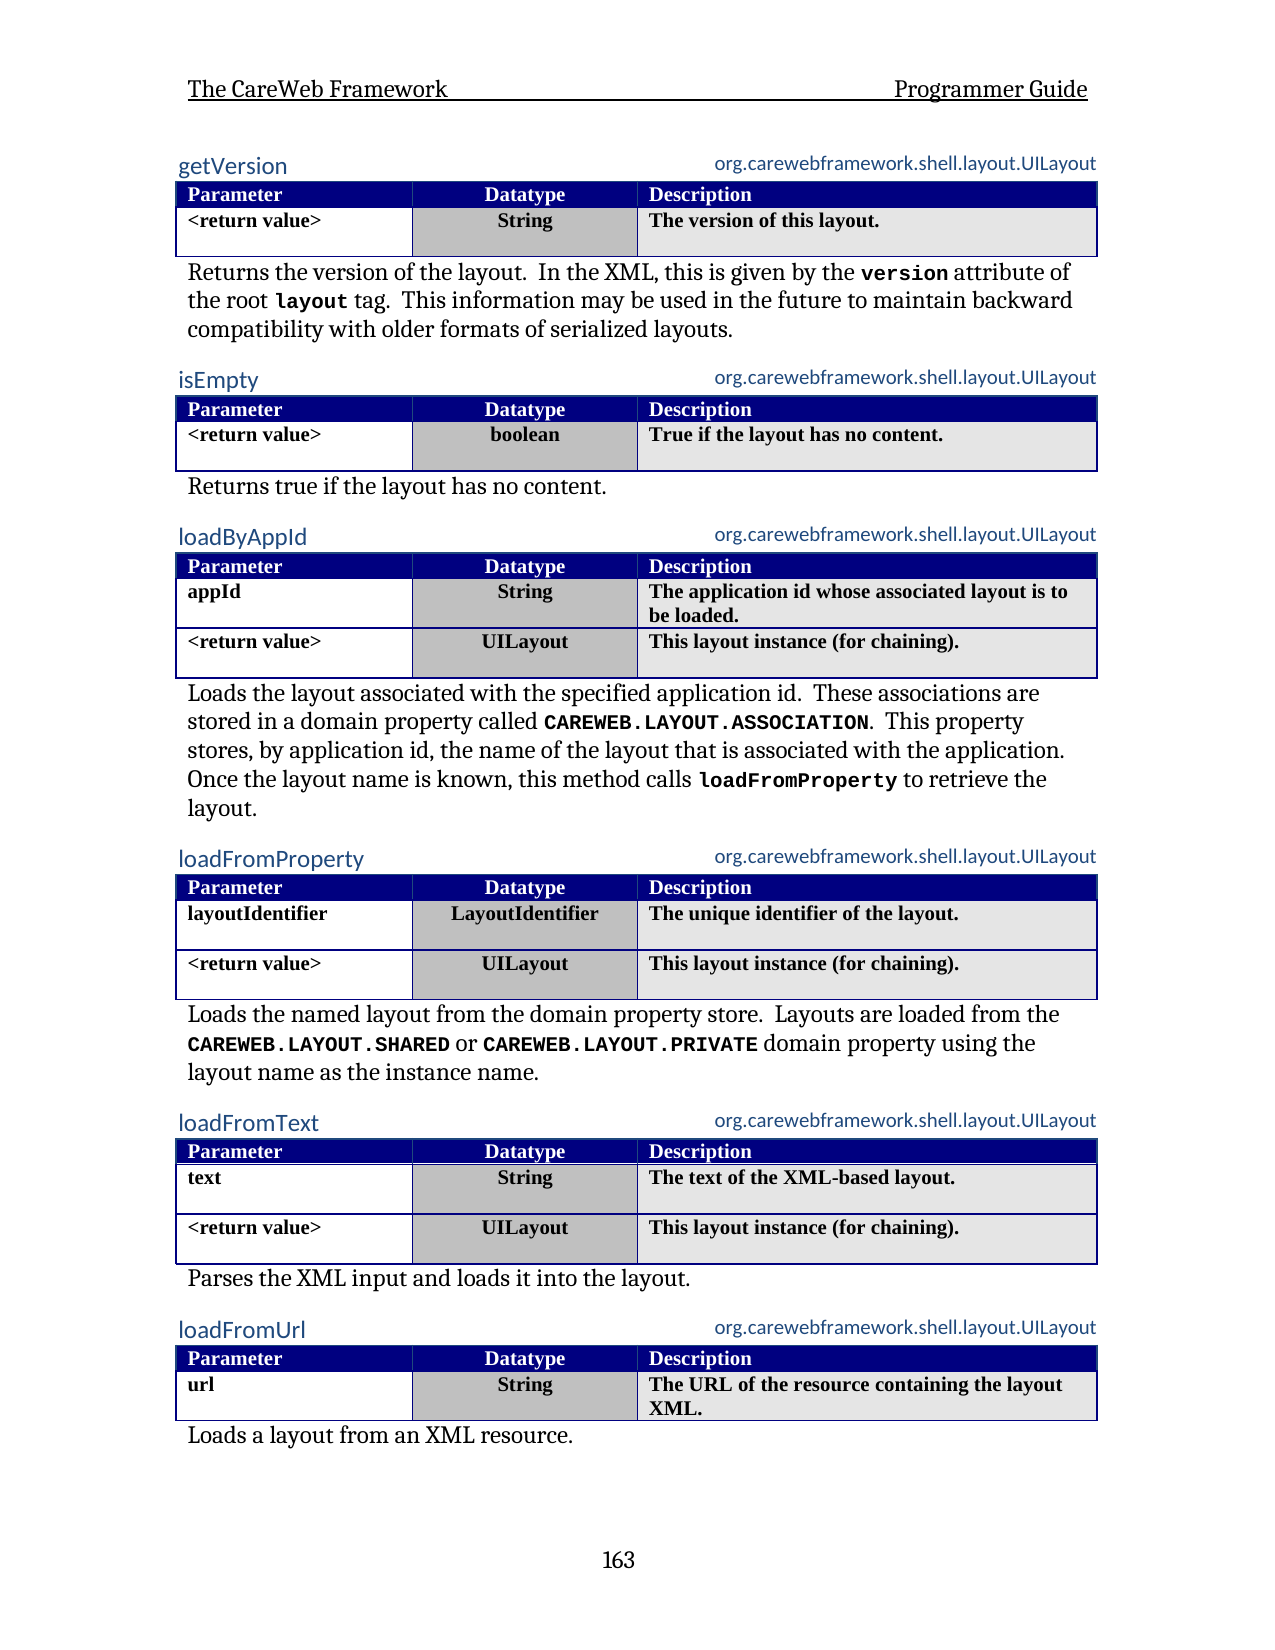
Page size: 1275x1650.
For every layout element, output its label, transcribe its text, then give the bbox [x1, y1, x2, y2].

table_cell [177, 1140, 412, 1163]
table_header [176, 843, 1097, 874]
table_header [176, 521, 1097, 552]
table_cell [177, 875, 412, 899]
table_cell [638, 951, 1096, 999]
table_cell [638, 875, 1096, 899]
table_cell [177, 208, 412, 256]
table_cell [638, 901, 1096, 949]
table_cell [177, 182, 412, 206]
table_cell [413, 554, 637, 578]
text Returns the version of the layout. In the XML, this is given by the version attribute of the root layout tag. This information may be used in the future to maintain backward compatibility with older formats of serialized layouts. [187, 257, 1087, 344]
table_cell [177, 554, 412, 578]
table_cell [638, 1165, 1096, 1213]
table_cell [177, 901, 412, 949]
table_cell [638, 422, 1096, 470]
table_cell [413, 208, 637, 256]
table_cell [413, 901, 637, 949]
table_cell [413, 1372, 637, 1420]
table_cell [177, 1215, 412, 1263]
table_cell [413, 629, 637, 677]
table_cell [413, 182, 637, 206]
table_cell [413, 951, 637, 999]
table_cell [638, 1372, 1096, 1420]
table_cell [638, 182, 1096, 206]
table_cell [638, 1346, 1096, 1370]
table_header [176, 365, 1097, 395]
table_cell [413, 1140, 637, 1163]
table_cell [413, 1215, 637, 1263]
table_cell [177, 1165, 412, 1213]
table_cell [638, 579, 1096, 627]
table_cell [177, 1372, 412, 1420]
text Loads a layout from an XML resource. [187, 1421, 1087, 1450]
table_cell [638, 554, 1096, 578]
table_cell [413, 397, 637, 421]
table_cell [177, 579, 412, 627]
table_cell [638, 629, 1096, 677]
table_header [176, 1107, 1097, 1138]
text Returns true if the layout has no content. [187, 472, 1087, 501]
text Parses the XML input and loads it into the layout. [187, 1265, 1087, 1293]
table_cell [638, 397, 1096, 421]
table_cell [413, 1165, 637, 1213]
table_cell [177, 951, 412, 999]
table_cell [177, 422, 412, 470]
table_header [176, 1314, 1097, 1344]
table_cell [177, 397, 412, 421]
text Loads the named layout from the domain property store. Layouts are loaded from the CAREWEB.LAYOUT.SHARED or CAREWEB.LAYOUT.PRIVATE domain property using the layout name as the instance name. [187, 1000, 1087, 1086]
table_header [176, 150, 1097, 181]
text Loads the layout associated with the specified application id. These associations are stored in a domain property called CAREWEB.LAYOUT.ASSOCIATION. This property stores, by application id, the name of the layout that is associated with the application. Once the layout name is known, this method calls loadFromProperty to retrieve the layout. [187, 679, 1087, 822]
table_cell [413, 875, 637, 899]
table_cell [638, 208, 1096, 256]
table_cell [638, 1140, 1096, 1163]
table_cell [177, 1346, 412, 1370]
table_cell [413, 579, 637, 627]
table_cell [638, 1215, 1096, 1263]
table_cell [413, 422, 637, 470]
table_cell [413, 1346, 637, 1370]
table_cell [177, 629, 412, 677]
